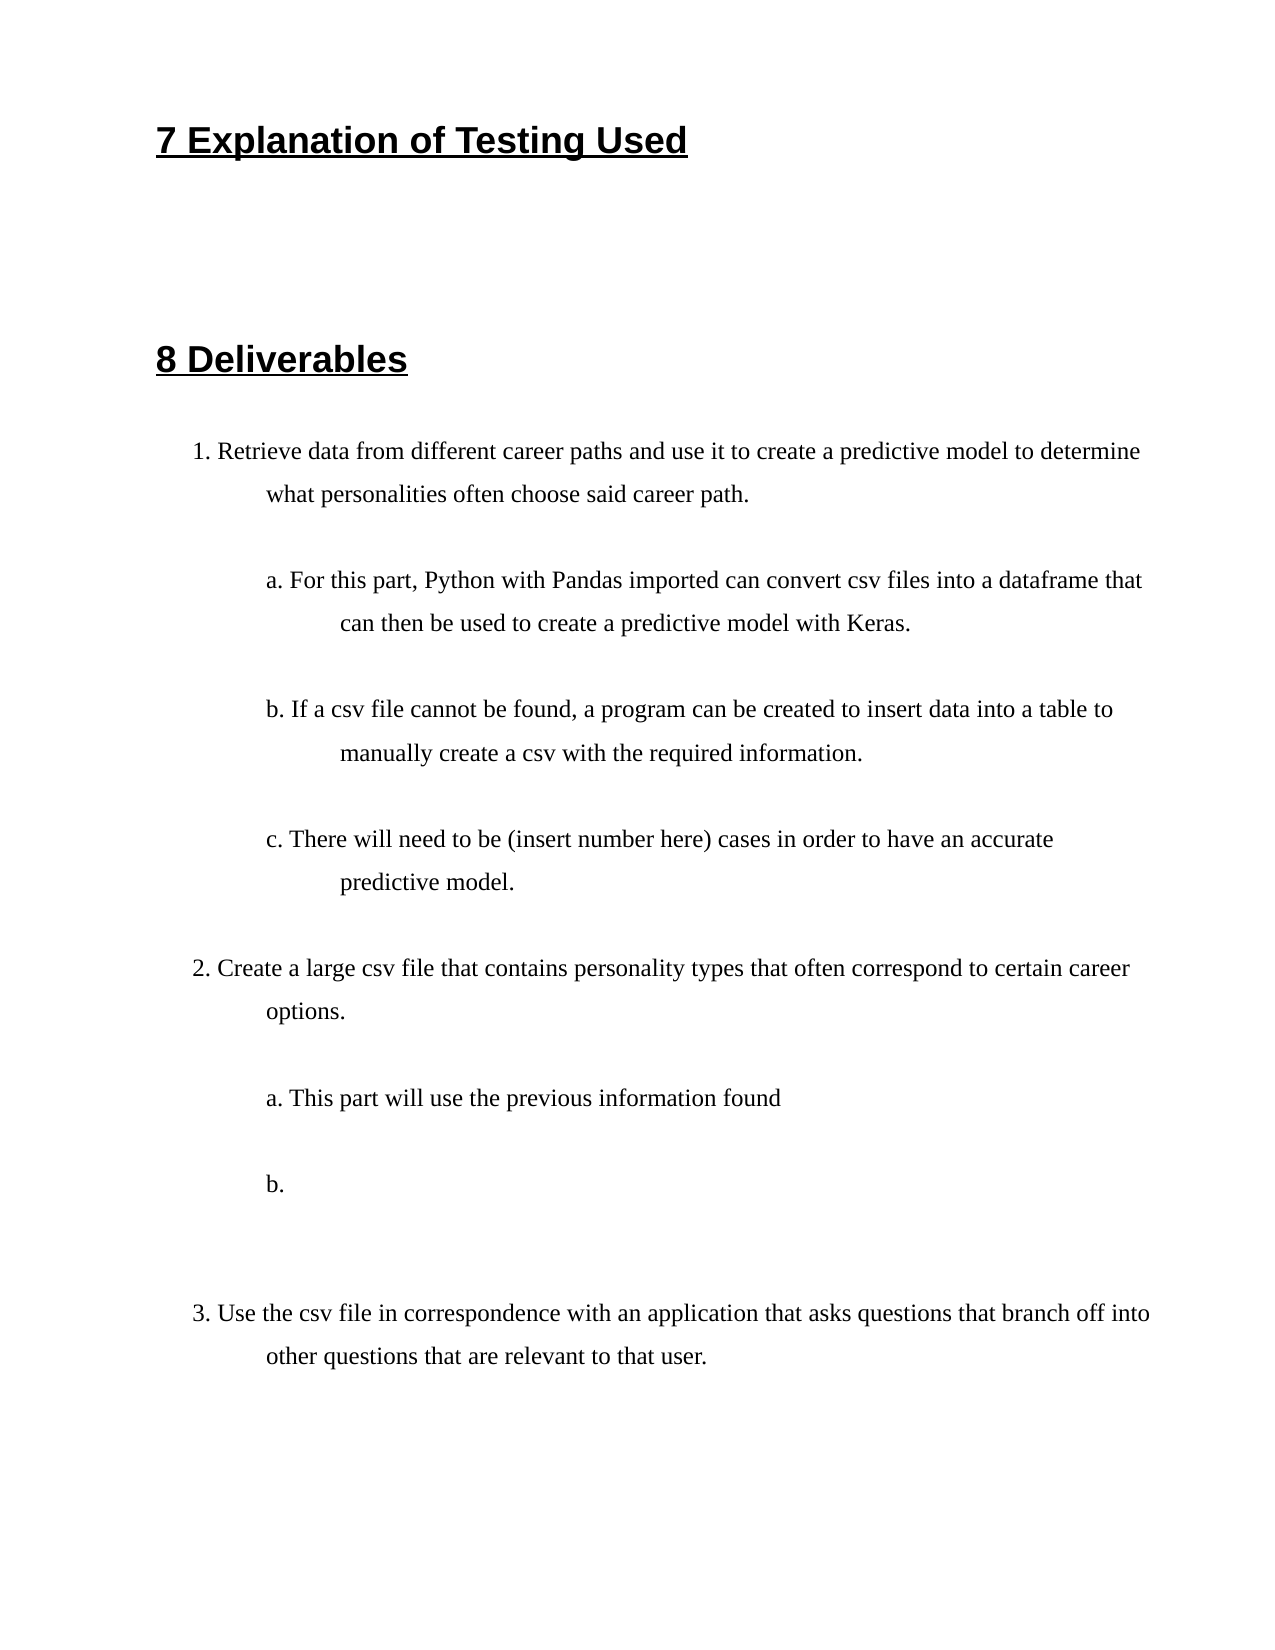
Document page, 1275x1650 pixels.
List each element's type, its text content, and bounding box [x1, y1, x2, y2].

text 3. Use the csv file in correspondence with an application that asks questions that branch off into other questions that are relevant to that user. [118, 1298, 1157, 1370]
text b. If a csv file cannot be found, a program can be created to insert data into a table to manually create a csv with the required information. [118, 694, 1157, 766]
subtitle 7 Explanation of Testing Used [156, 118, 1157, 161]
text c. There will need to be (insert number here) cases in order to have an accurate predictive model. [118, 824, 1157, 896]
subtitle 8 Deliverables [156, 337, 1157, 380]
text a. For this part, Python with Pandas imported can convert csv files into a dataframe that can then be used to create a predictive model with Keras. [118, 565, 1157, 637]
text a. This part will use the previous information found [118, 1083, 1157, 1111]
text b. [118, 1169, 1157, 1198]
text 1. Retrieve data from different career paths and use it to create a predictive model to determine what personalities often choose said career path. [118, 436, 1157, 508]
text 2. Create a large csv file that contains personality types that often correspond to certain career options. [118, 953, 1157, 1025]
